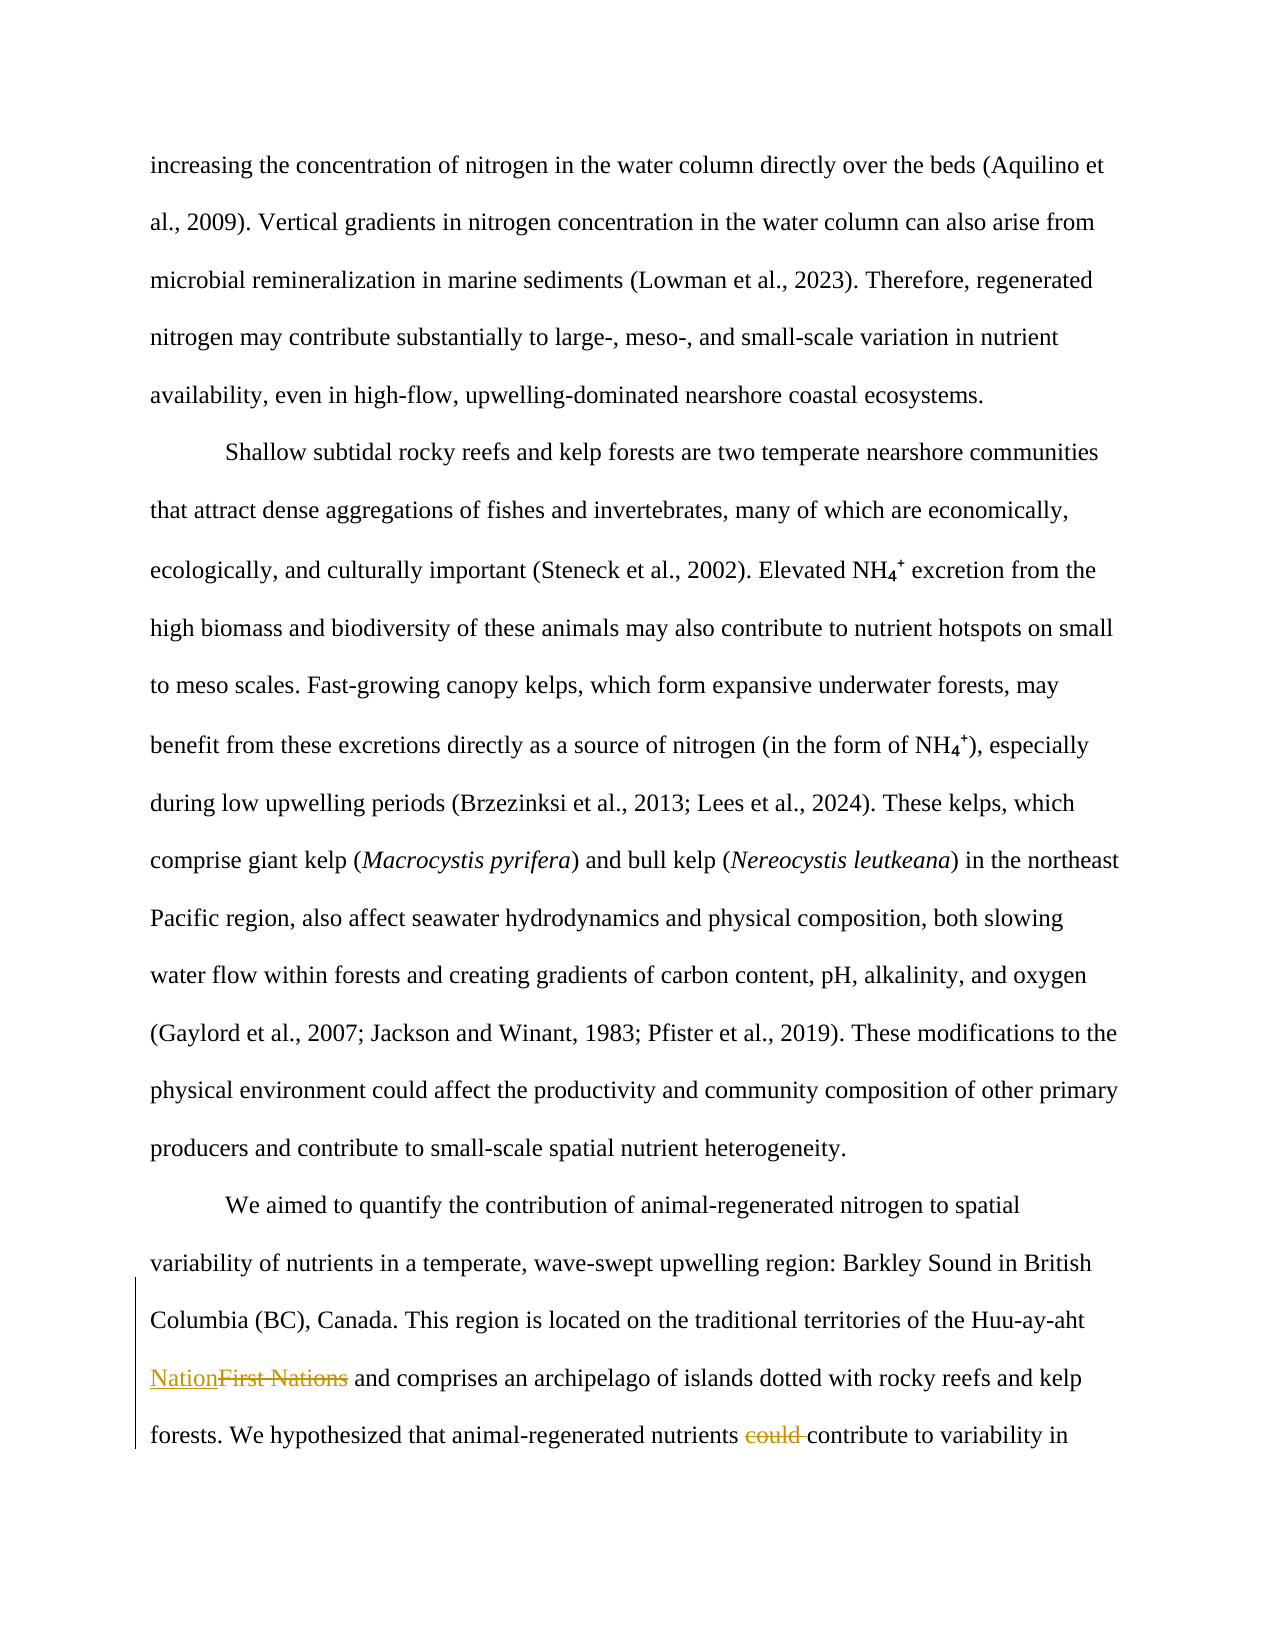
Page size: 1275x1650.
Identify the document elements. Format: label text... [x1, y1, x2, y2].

text Shallow subtidal rocky reefs and kelp forests are two temperate nearshore communities that attract dense aggregations of fishes and invertebrates, many of which are economically, ecologically, and culturally important (Steneck et al., 2002). Elevated NH₄⁺ excretion from the high biomass and biodiversity of these animals may also contribute to nutrient hotspots on small to meso scales. Fast-growing canopy kelps, which form expansive underwater forests, may benefit from these excretions directly as a source of nitrogen (in the form of NH₄⁺), especially during low upwelling periods (Brzezinksi et al., 2013; Lees et al., 2024). These kelps, which comprise giant kelp (Macrocystis pyrifera) and bull kelp (Nereocystis leutkeana) in the northeast Pacific region, also affect seawater hydrodynamics and physical composition, both slowing water flow within forests and creating gradients of carbon content, pH, alkalinity, and oxygen (Gaylord et al., 2007; Jackson and Winant, 1983; Pfister et al., 2019). These modifications to the physical environment could affect the productivity and community composition of other primary producers and contribute to small-scale spatial nutrient heterogeneity. [150, 437, 1125, 1162]
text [150, 1190, 1125, 1449]
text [150, 150, 1125, 409]
